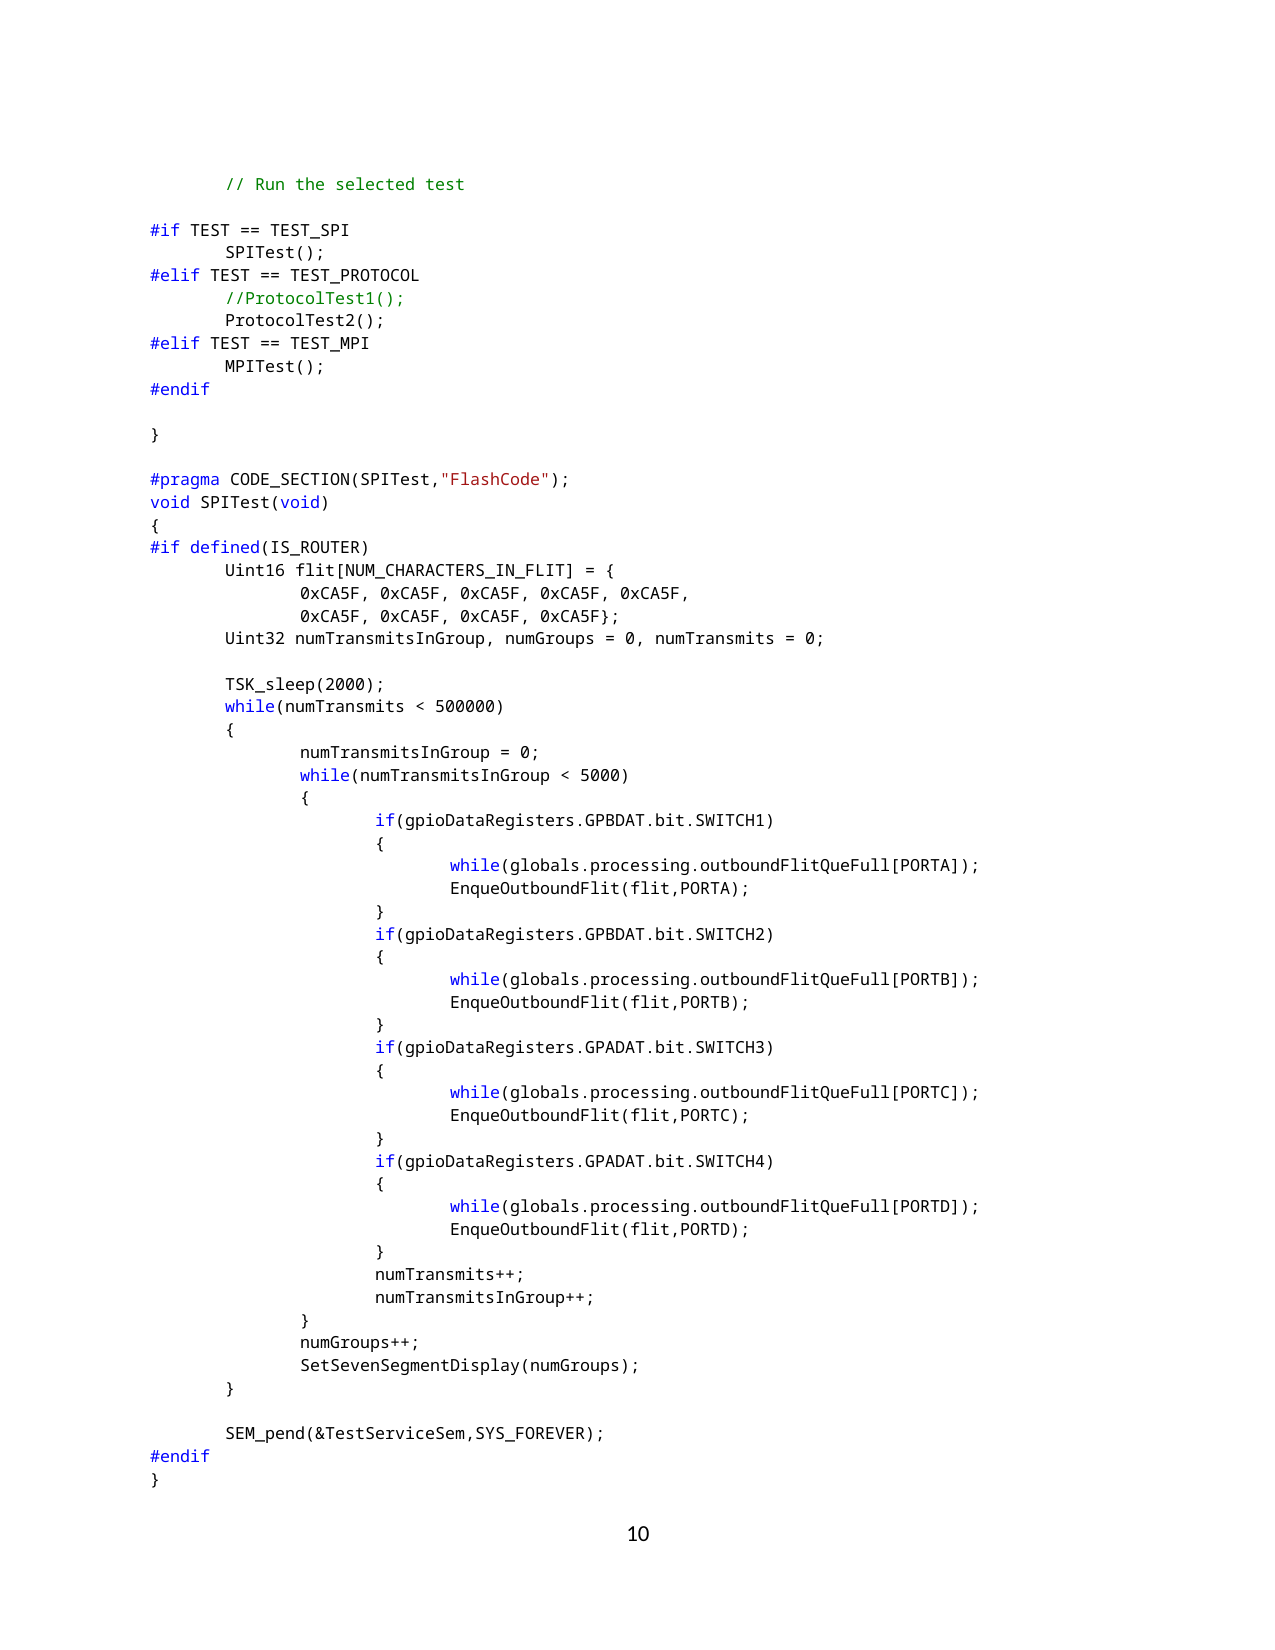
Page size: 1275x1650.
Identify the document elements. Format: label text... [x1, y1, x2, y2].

text TSK_sleep(2000); [150, 672, 1125, 695]
text while(numTransmitsInGroup < 5000) [150, 763, 1125, 786]
text } [150, 899, 1125, 922]
text numGroups++; [150, 1331, 1125, 1353]
text { [150, 945, 1125, 967]
text { [150, 786, 1125, 808]
text #elif TEST == TEST_PROTOCOL [150, 263, 1125, 286]
text EnqueOutboundFlit(flit,PORTC); [150, 1104, 1125, 1126]
text SetSevenSegmentDisplay(numGroups); [150, 1353, 1125, 1376]
text 0xCA5F, 0xCA5F, 0xCA5F, 0xCA5F, 0xCA5F, [150, 581, 1125, 604]
text #if defined(IS_ROUTER) [150, 536, 1125, 559]
text } [150, 1240, 1125, 1263]
text { [150, 1172, 1125, 1194]
text if(gpioDataRegisters.GPBDAT.bit.SWITCH2) [150, 922, 1125, 945]
text void SPITest(void) [150, 491, 1125, 513]
text SPITest(); [150, 241, 1125, 263]
text SEM_pend(&TestServiceSem,SYS_FOREVER); [150, 1422, 1125, 1444]
text while(globals.processing.outboundFlitQueFull[PORTA]); [150, 854, 1125, 877]
text } [150, 1376, 1125, 1399]
text EnqueOutboundFlit(flit,PORTD); [150, 1217, 1125, 1240]
text #endif [150, 1444, 1125, 1467]
text #if TEST == TEST_SPI [150, 218, 1125, 241]
text } [150, 1013, 1125, 1036]
text #elif TEST == TEST_MPI [150, 332, 1125, 354]
text while(globals.processing.outboundFlitQueFull[PORTC]); [150, 1081, 1125, 1104]
text 0xCA5F, 0xCA5F, 0xCA5F, 0xCA5F}; [150, 604, 1125, 627]
text } [150, 1308, 1125, 1331]
text //ProtocolTest1(); [150, 286, 1125, 309]
text EnqueOutboundFlit(flit,PORTA); [150, 877, 1125, 899]
text if(gpioDataRegisters.GPBDAT.bit.SWITCH1) [150, 808, 1125, 831]
text { [150, 513, 1125, 536]
text } [150, 1126, 1125, 1149]
text Uint16 flit[NUM_CHARACTERS_IN_FLIT] = { [150, 559, 1125, 581]
text { [150, 1058, 1125, 1081]
text MPITest(); [150, 354, 1125, 377]
text while(globals.processing.outboundFlitQueFull[PORTB]); [150, 967, 1125, 990]
text numTransmitsInGroup++; [150, 1285, 1125, 1308]
text while(globals.processing.outboundFlitQueFull[PORTD]); [150, 1194, 1125, 1217]
text Uint32 numTransmitsInGroup, numGroups = 0, numTransmits = 0; [150, 627, 1125, 649]
text if(gpioDataRegisters.GPADAT.bit.SWITCH3) [150, 1036, 1125, 1058]
text numTransmits++; [150, 1263, 1125, 1285]
text { [150, 718, 1125, 740]
text } [150, 422, 1125, 445]
text #pragma CODE_SECTION(SPITest,"FlashCode"); [150, 468, 1125, 491]
text #endif [150, 377, 1125, 400]
text numTransmitsInGroup = 0; [150, 740, 1125, 763]
text while(numTransmits < 500000) [150, 695, 1125, 718]
text if(gpioDataRegisters.GPADAT.bit.SWITCH4) [150, 1149, 1125, 1172]
text } [150, 1467, 1125, 1490]
text // Run the selected test [150, 173, 1125, 195]
text ProtocolTest2(); [150, 309, 1125, 332]
text EnqueOutboundFlit(flit,PORTB); [150, 990, 1125, 1013]
text { [150, 831, 1125, 854]
